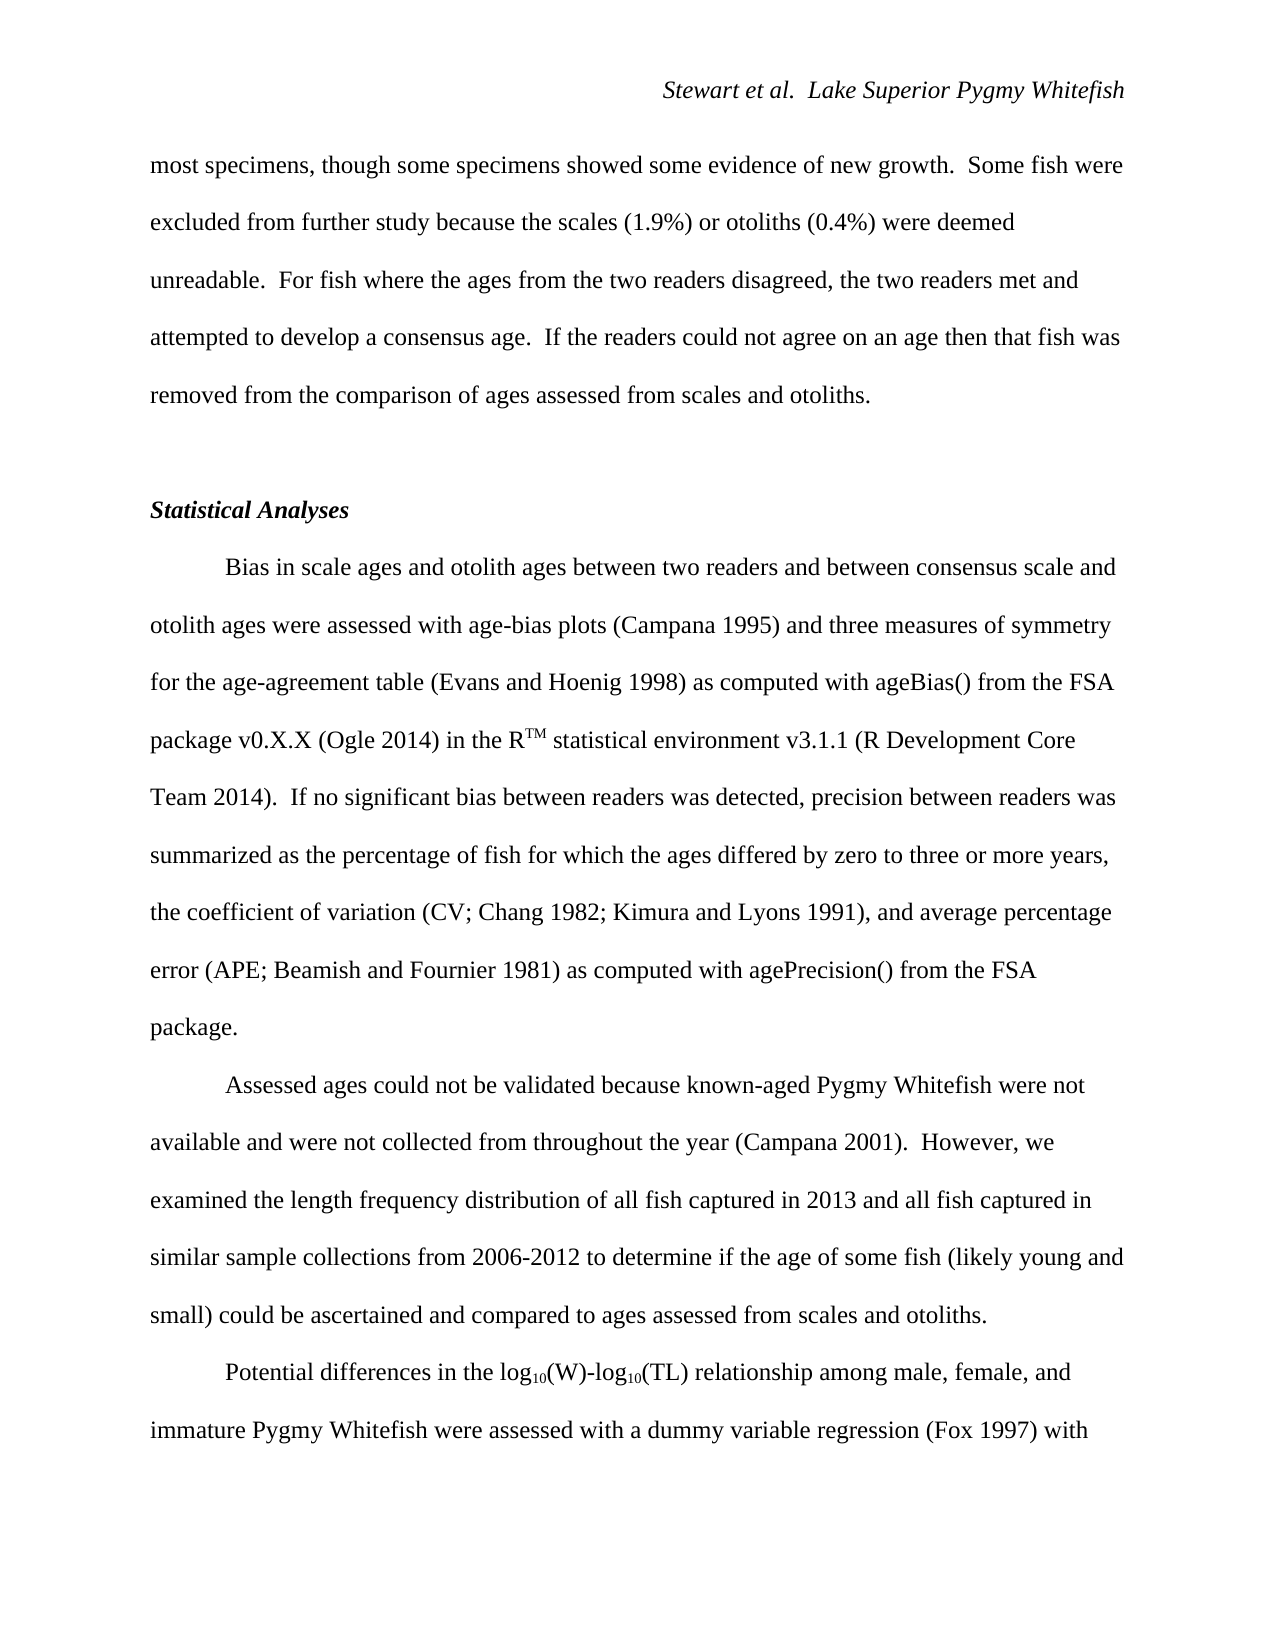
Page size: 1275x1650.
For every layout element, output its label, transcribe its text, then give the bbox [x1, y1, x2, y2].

text Statistical Analyses [150, 495, 1125, 524]
text Assessed ages could not be validated because known-aged Pygmy Whitefish were not available and were not collected from throughout the year (Campana 2001). However, we examined the length frequency distribution of all fish captured in 2013 and all fish captured in similar sample collections from 2006-2012 to determine if the age of some fish (likely young and small) could be ascertained and compared to ages assessed from scales and otoliths. [150, 1070, 1125, 1329]
text Bias in scale ages and otolith ages between two readers and between consensus scale and otolith ages were assessed with age-bias plots (Campana 1995) and three measures of symmetry for the age-agreement table (Evans and Hoenig 1998) as computed with ageBias() from the FSA package v0.X.X (Ogle 2014) in the RTM statistical environment v3.1.1 (R Development Core Team 2014). If no significant bias between readers was detected, precision between readers was summarized as the percentage of fish for which the ages differed by zero to three or more years, the coefficient of variation (CV; Chang 1982; Kimura and Lyons 1991), and average percentage error (APE; Beamish and Fournier 1981) as computed with agePrecision() from the FSA package. [150, 552, 1125, 1041]
